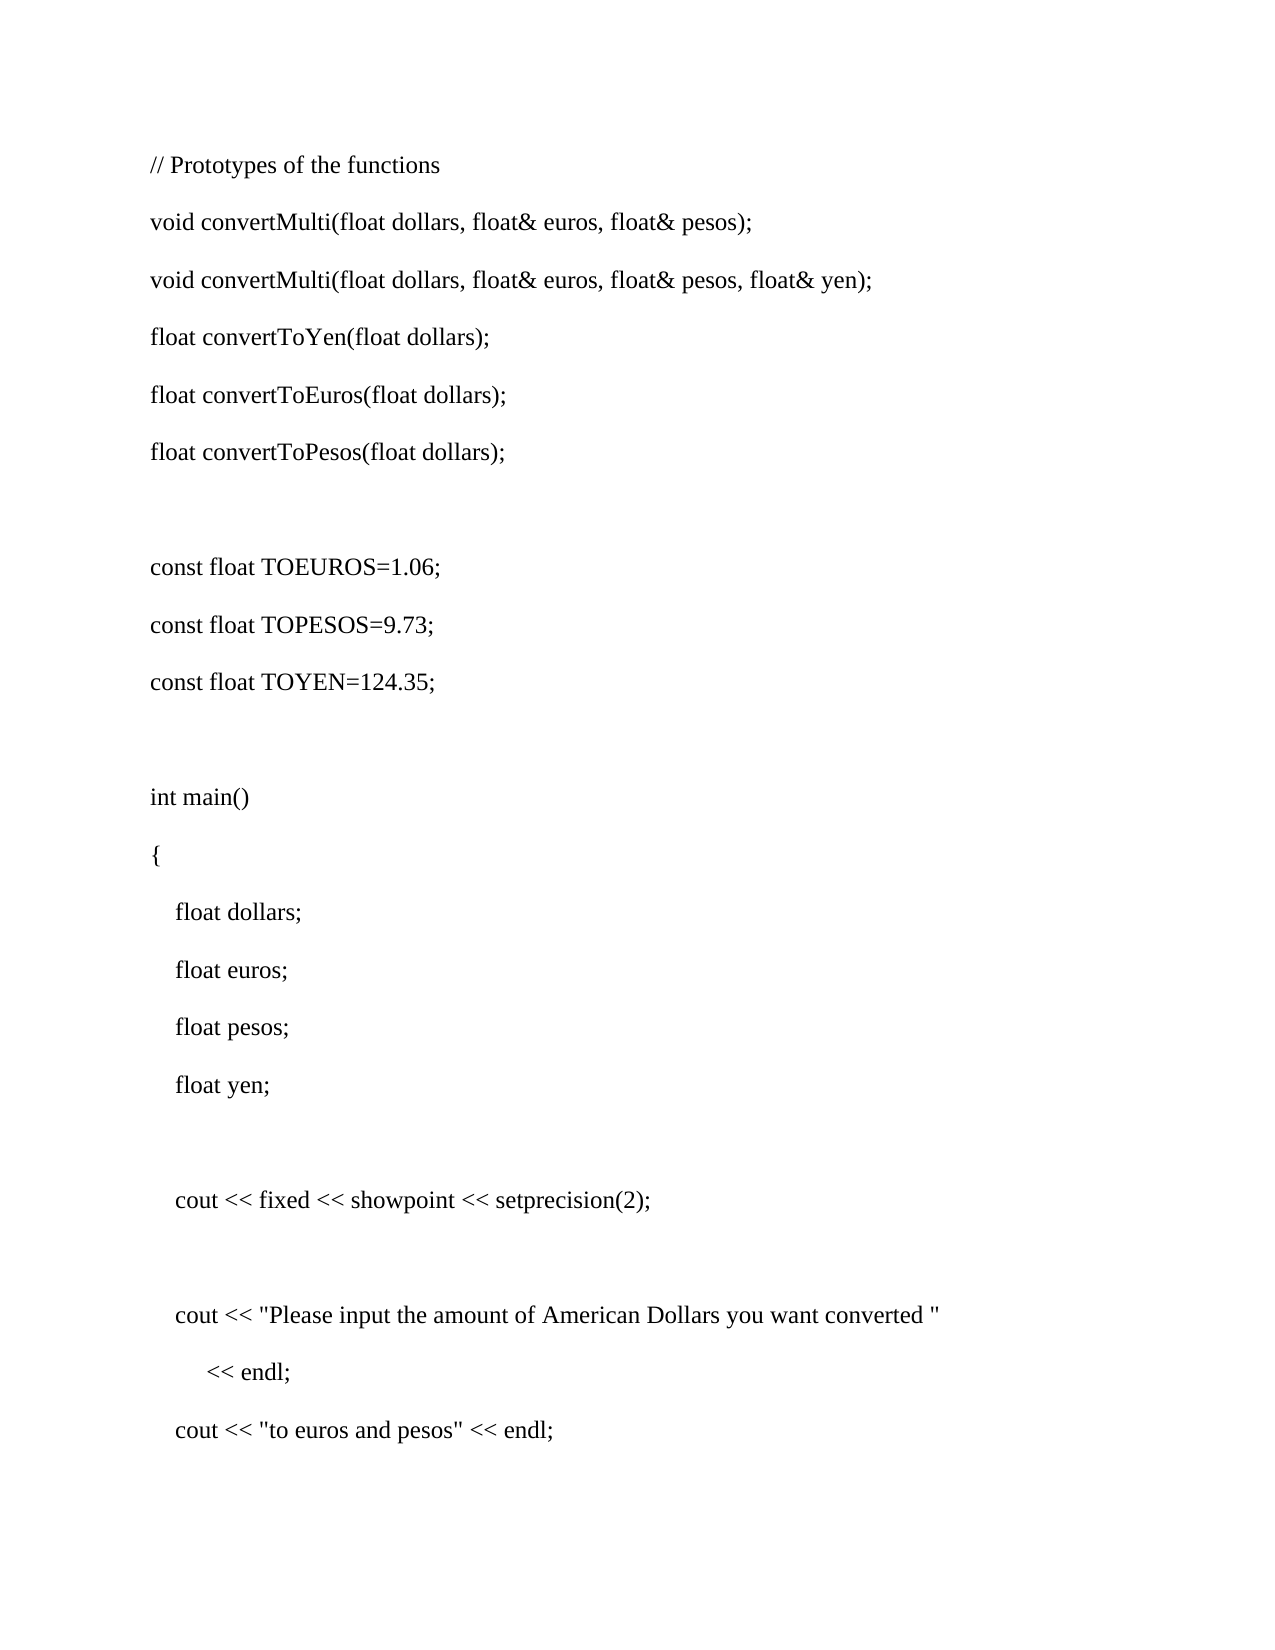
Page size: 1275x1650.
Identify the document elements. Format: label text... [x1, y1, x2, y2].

text cout << "Please input the amount of American Dollars you want converted " [150, 1300, 1125, 1329]
text float pesos; [150, 1012, 1125, 1041]
text float dollars; [150, 897, 1125, 926]
text float convertToEuros(float dollars); [150, 380, 1125, 409]
text float convertToYen(float dollars); [150, 322, 1125, 351]
text int main() [150, 782, 1125, 811]
text const float TOPESOS=9.73; [150, 610, 1125, 639]
text const float TOYEN=124.35; [150, 667, 1125, 696]
text float convertToPesos(float dollars); [150, 437, 1125, 466]
text { [150, 840, 1125, 869]
text float euros; [150, 955, 1125, 984]
text cout << "to euros and pesos" << endl; [150, 1415, 1125, 1444]
text // Prototypes of the functions [150, 150, 1125, 179]
text << endl; [150, 1357, 1125, 1386]
text cout << fixed << showpoint << setprecision(2); [150, 1185, 1125, 1214]
text void convertMulti(float dollars, float& euros, float& pesos); [150, 207, 1125, 236]
text float yen; [150, 1070, 1125, 1099]
text const float TOEUROS=1.06; [150, 552, 1125, 581]
text void convertMulti(float dollars, float& euros, float& pesos, float& yen); [150, 265, 1125, 294]
